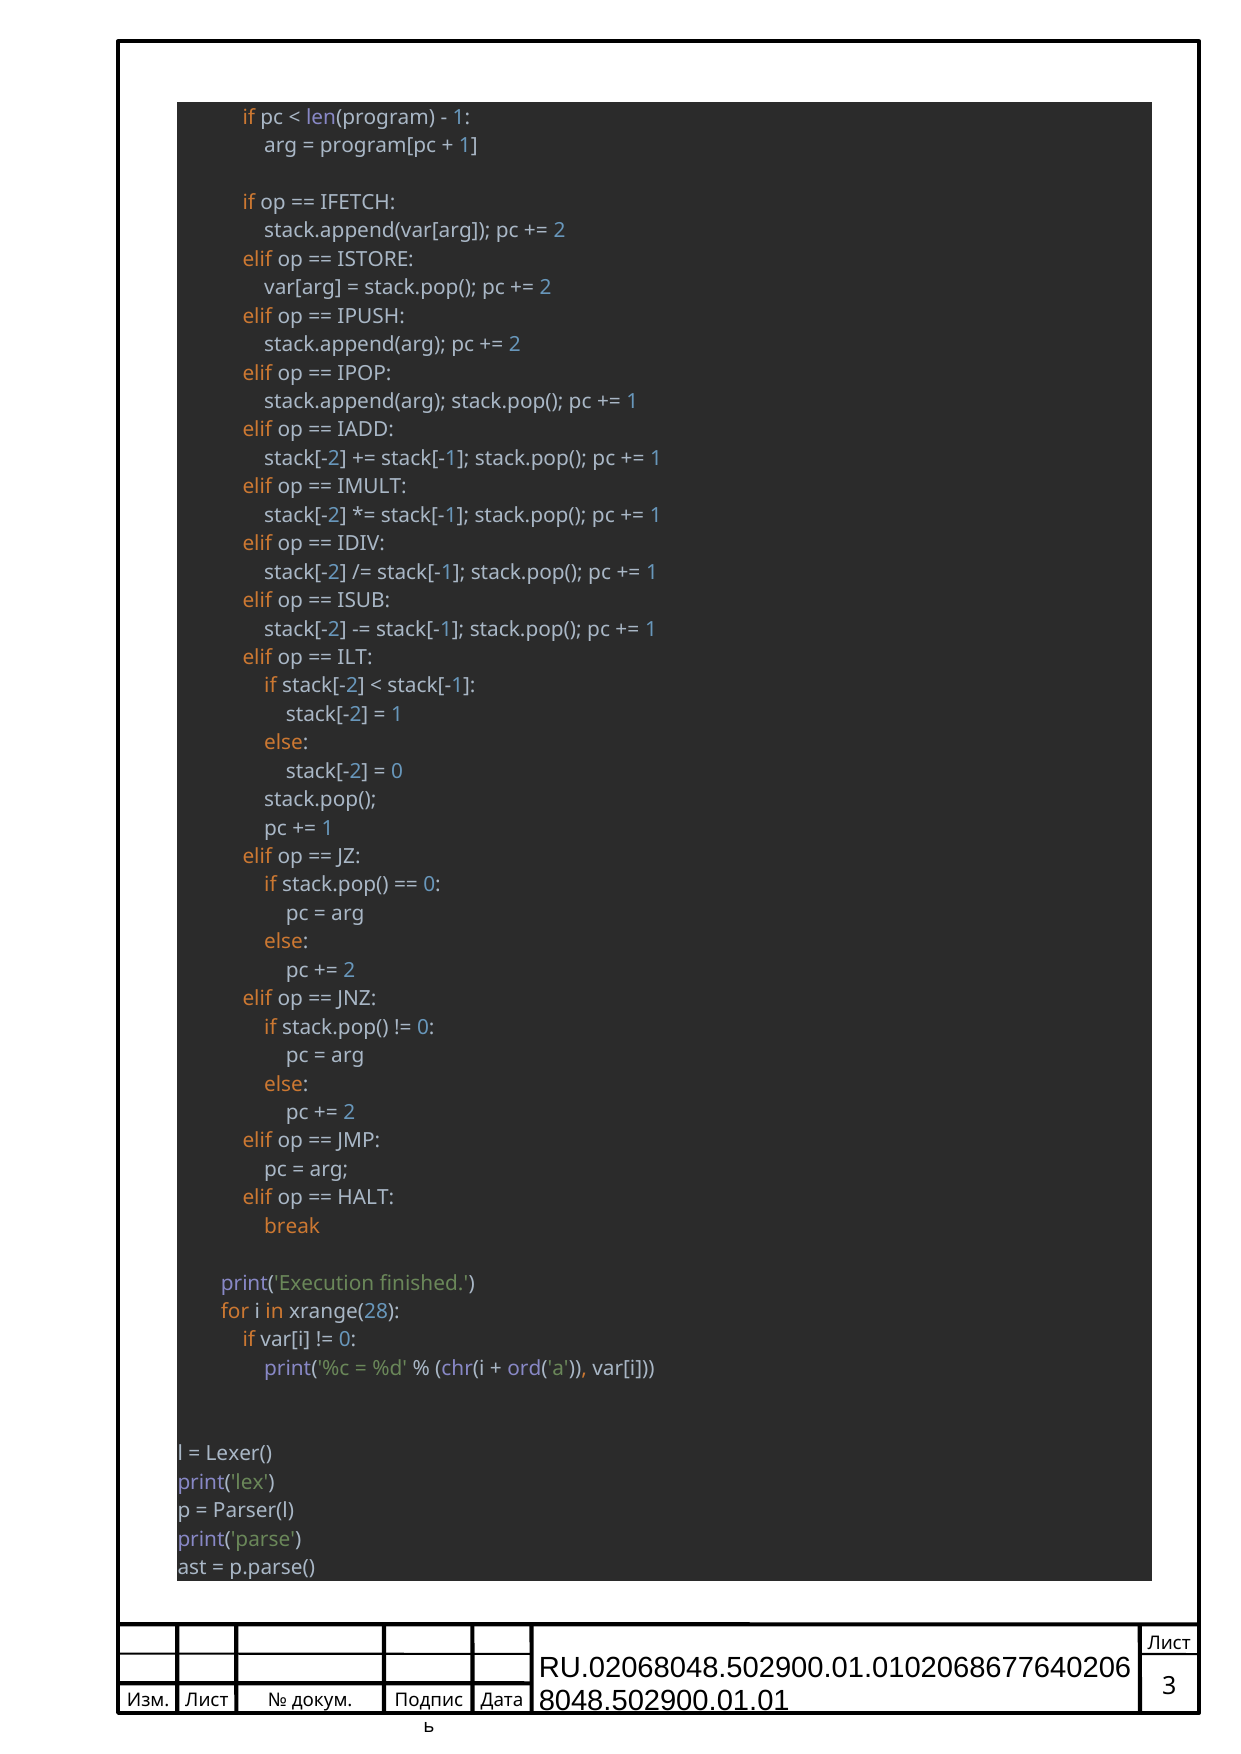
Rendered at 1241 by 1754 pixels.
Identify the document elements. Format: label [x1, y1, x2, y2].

text [177, 102, 1152, 1581]
